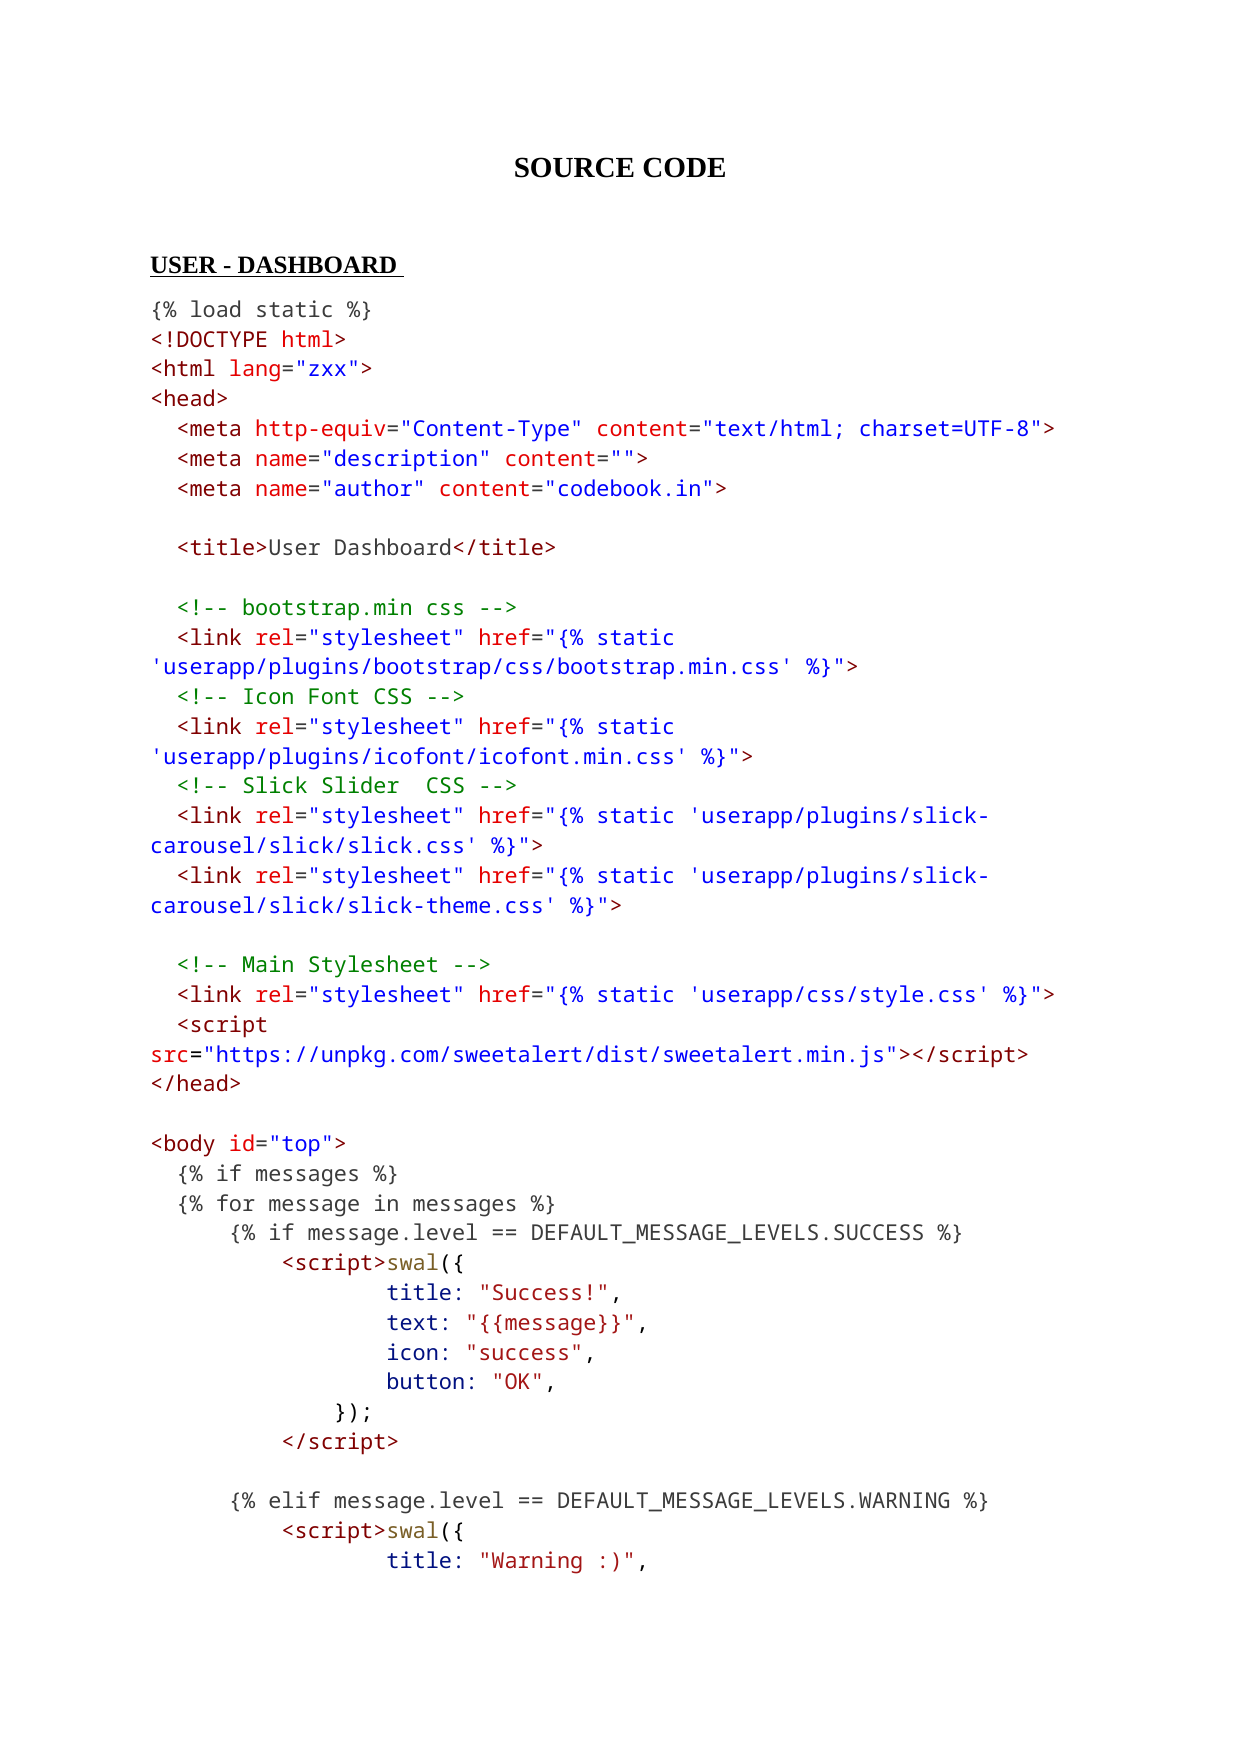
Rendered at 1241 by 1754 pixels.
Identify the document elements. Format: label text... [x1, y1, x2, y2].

text <!-- Slick Slider CSS --> [150, 770, 1090, 800]
text text: "{{message}}", [150, 1307, 1090, 1336]
text {% if messages %} [150, 1158, 1090, 1187]
text <meta name="description" content=""> [150, 443, 1090, 472]
text <body id="top"> [150, 1128, 1090, 1158]
text <link rel="stylesheet" href="{% static 'userapp/plugins/icofont/icofont.min.css' %}"> [150, 711, 1090, 770]
text <head> [150, 383, 1090, 413]
text USER - DASHBOARD [150, 251, 1090, 279]
text }); [150, 1396, 1090, 1426]
text <!DOCTYPE html> [150, 323, 1090, 353]
text <meta name="author" content="codebook.in"> [150, 472, 1090, 502]
text <html lang="zxx"> [150, 353, 1090, 383]
text <!-- Main Stylesheet --> [150, 949, 1090, 979]
text button: "OK", [150, 1366, 1090, 1396]
text <meta http-equiv="Content-Type" content="text/html; charset=UTF-8"> [150, 413, 1090, 443]
text {% elif message.level == DEFAULT_MESSAGE_LEVELS.WARNING %} [150, 1485, 1090, 1515]
text <link rel="stylesheet" href="{% static 'userapp/css/style.css' %}"> [150, 979, 1090, 1009]
text {% for message in messages %} [150, 1187, 1090, 1217]
text <link rel="stylesheet" href="{% static 'userapp/plugins/bootstrap/css/bootstrap.min.css' %}"> [150, 621, 1090, 681]
text <title>User Dashboard</title> [150, 532, 1090, 562]
text <!-- Icon Font CSS --> [150, 681, 1090, 711]
text <script>swal({ [150, 1247, 1090, 1277]
text title: "Warning :)", [150, 1545, 1090, 1575]
text <script src="https://unpkg.com/sweetalert/dist/sweetalert.min.js"></script> [150, 1009, 1090, 1068]
text {% load static %} [150, 294, 1090, 323]
text <link rel="stylesheet" href="{% static 'userapp/plugins/slick-carousel/slick/slick.css' %}"> [150, 800, 1090, 860]
text icon: "success", [150, 1336, 1090, 1366]
text {% if message.level == DEFAULT_MESSAGE_LEVELS.SUCCESS %} [150, 1217, 1090, 1247]
text title: "Success!", [150, 1277, 1090, 1307]
text <link rel="stylesheet" href="{% static 'userapp/plugins/slick-carousel/slick/slick-theme.css' %}"> [150, 860, 1090, 919]
text <script>swal({ [150, 1515, 1090, 1545]
text </script> [150, 1426, 1090, 1456]
text <!-- bootstrap.min css --> [150, 592, 1090, 621]
text SOURCE CODE [150, 150, 1090, 183]
text </head> [150, 1068, 1090, 1098]
